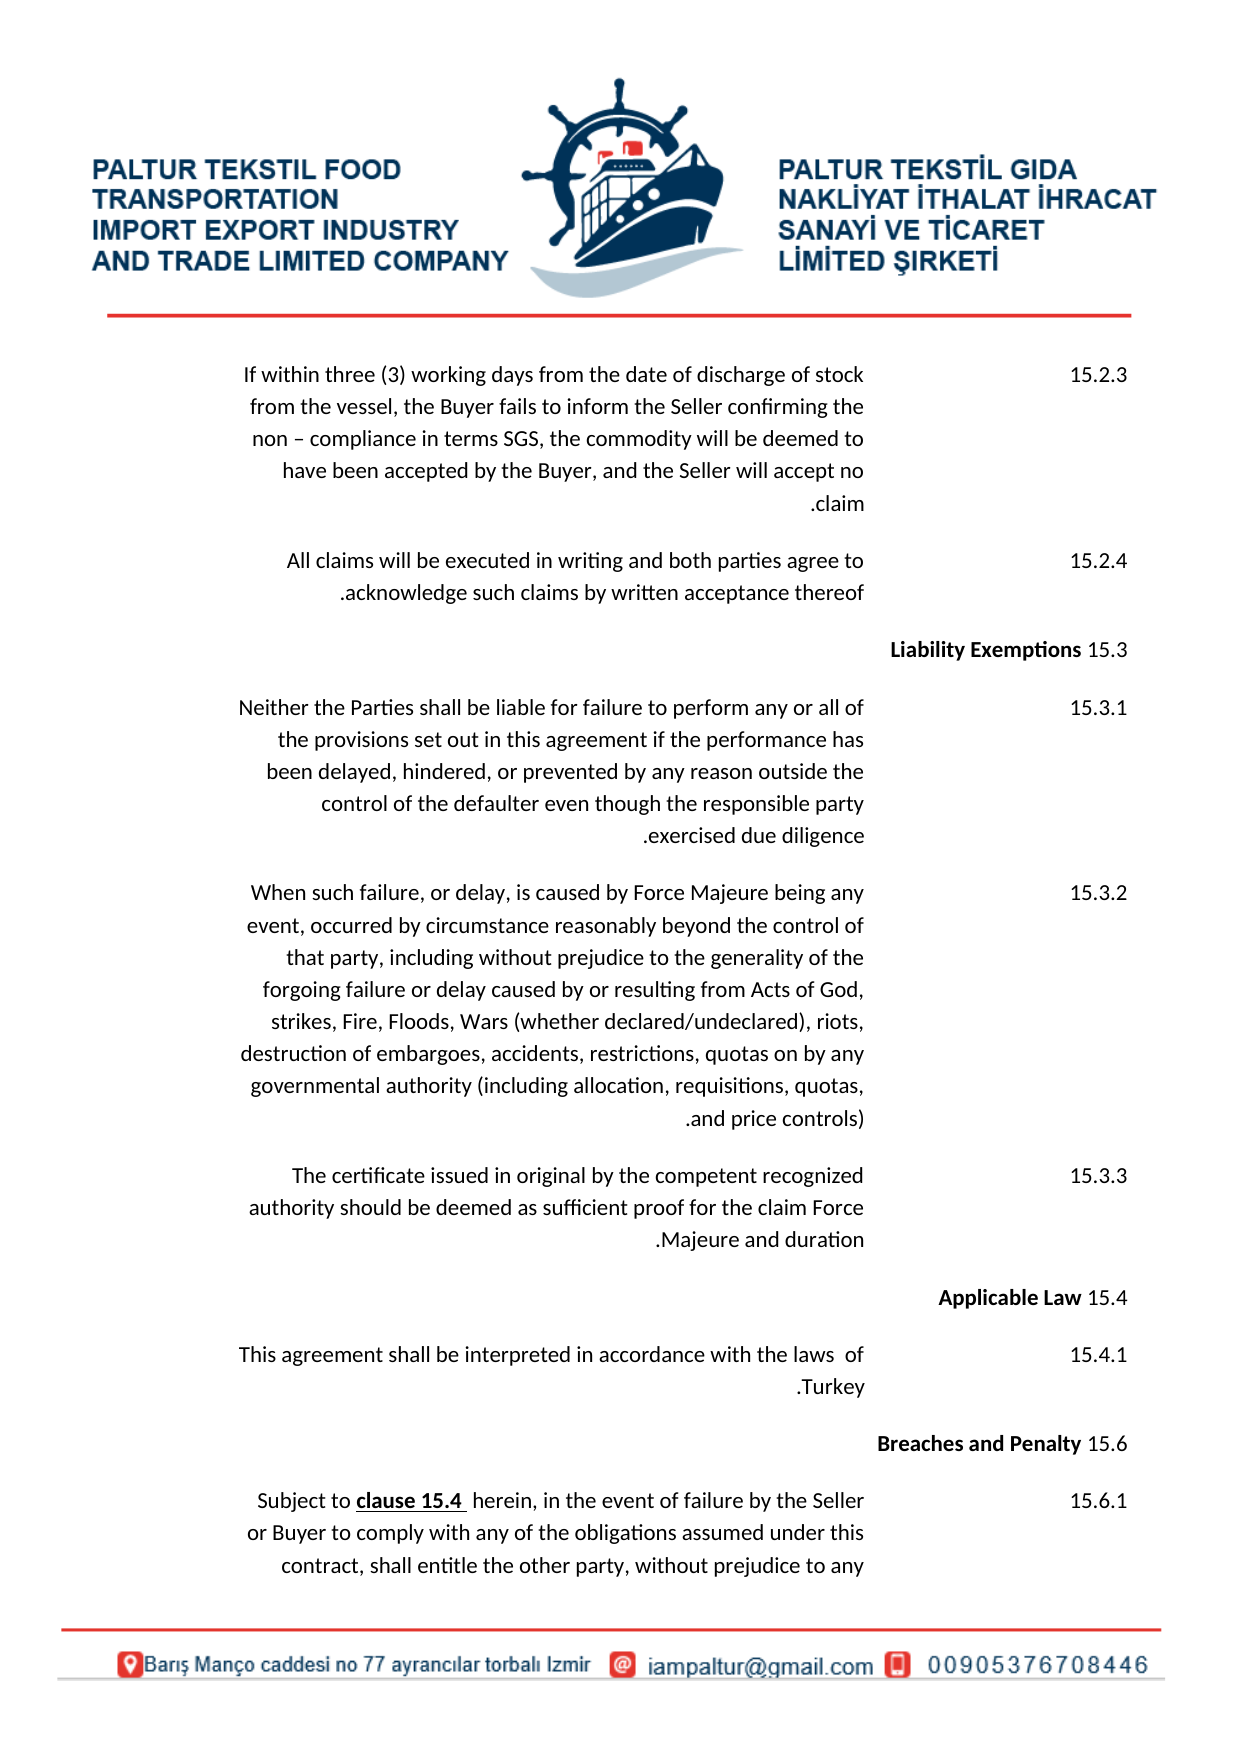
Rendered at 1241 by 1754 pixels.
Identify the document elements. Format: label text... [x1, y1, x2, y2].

text 15.3.3 The certificate issued in original by the competent recognized authority should be deemed as sufficient proof for the claim Force Majeure and duration. [233, 1161, 1128, 1253]
text 15.3.2 When such failure, or delay, is caused by Force Majeure being any event, occurred by circumstance reasonably beyond the control of that party, including without prejudice to the generality of the forgoing failure or delay caused by or resulting from Acts of God, strikes, Fire, Floods, Wars (whether declared/undeclared), riots, destruction of embargoes, accidents, restrictions, quotas on by any governmental authority (including allocation, requisitions, quotas, and price controls). [233, 878, 1128, 1132]
text 15.4.1 This agreement shall be interpreted in accordance with the laws of Turkey. [233, 1340, 1128, 1400]
text 15.3 Liability Exemptions [233, 635, 1128, 663]
text 15.4 Applicable Law [233, 1283, 1128, 1311]
text 15.2.3 If within three (3) working days from the date of discharge of stock from the vessel, the Buyer fails to inform the Seller confirming the non – compliance in terms SGS, the commodity will be deemed to have been accepted by the Buyer, and the Seller will accept no claim. [233, 360, 1128, 517]
text 15.2.4 All claims will be executed in writing and both parties agree to acknowledge such claims by written acceptance thereof. [233, 546, 1128, 606]
text 15.3.1 Neither the Parties shall be liable for failure to perform any or all of the provisions set out in this agreement if the performance has been delayed, hindered, or prevented by any reason outside the control of the defaulter even though the responsible party exercised due diligence. [233, 693, 1128, 849]
picture [74, 73, 1165, 330]
text 15.6 Breaches and Penalty [233, 1429, 1128, 1457]
picture [57, 1625, 1166, 1681]
